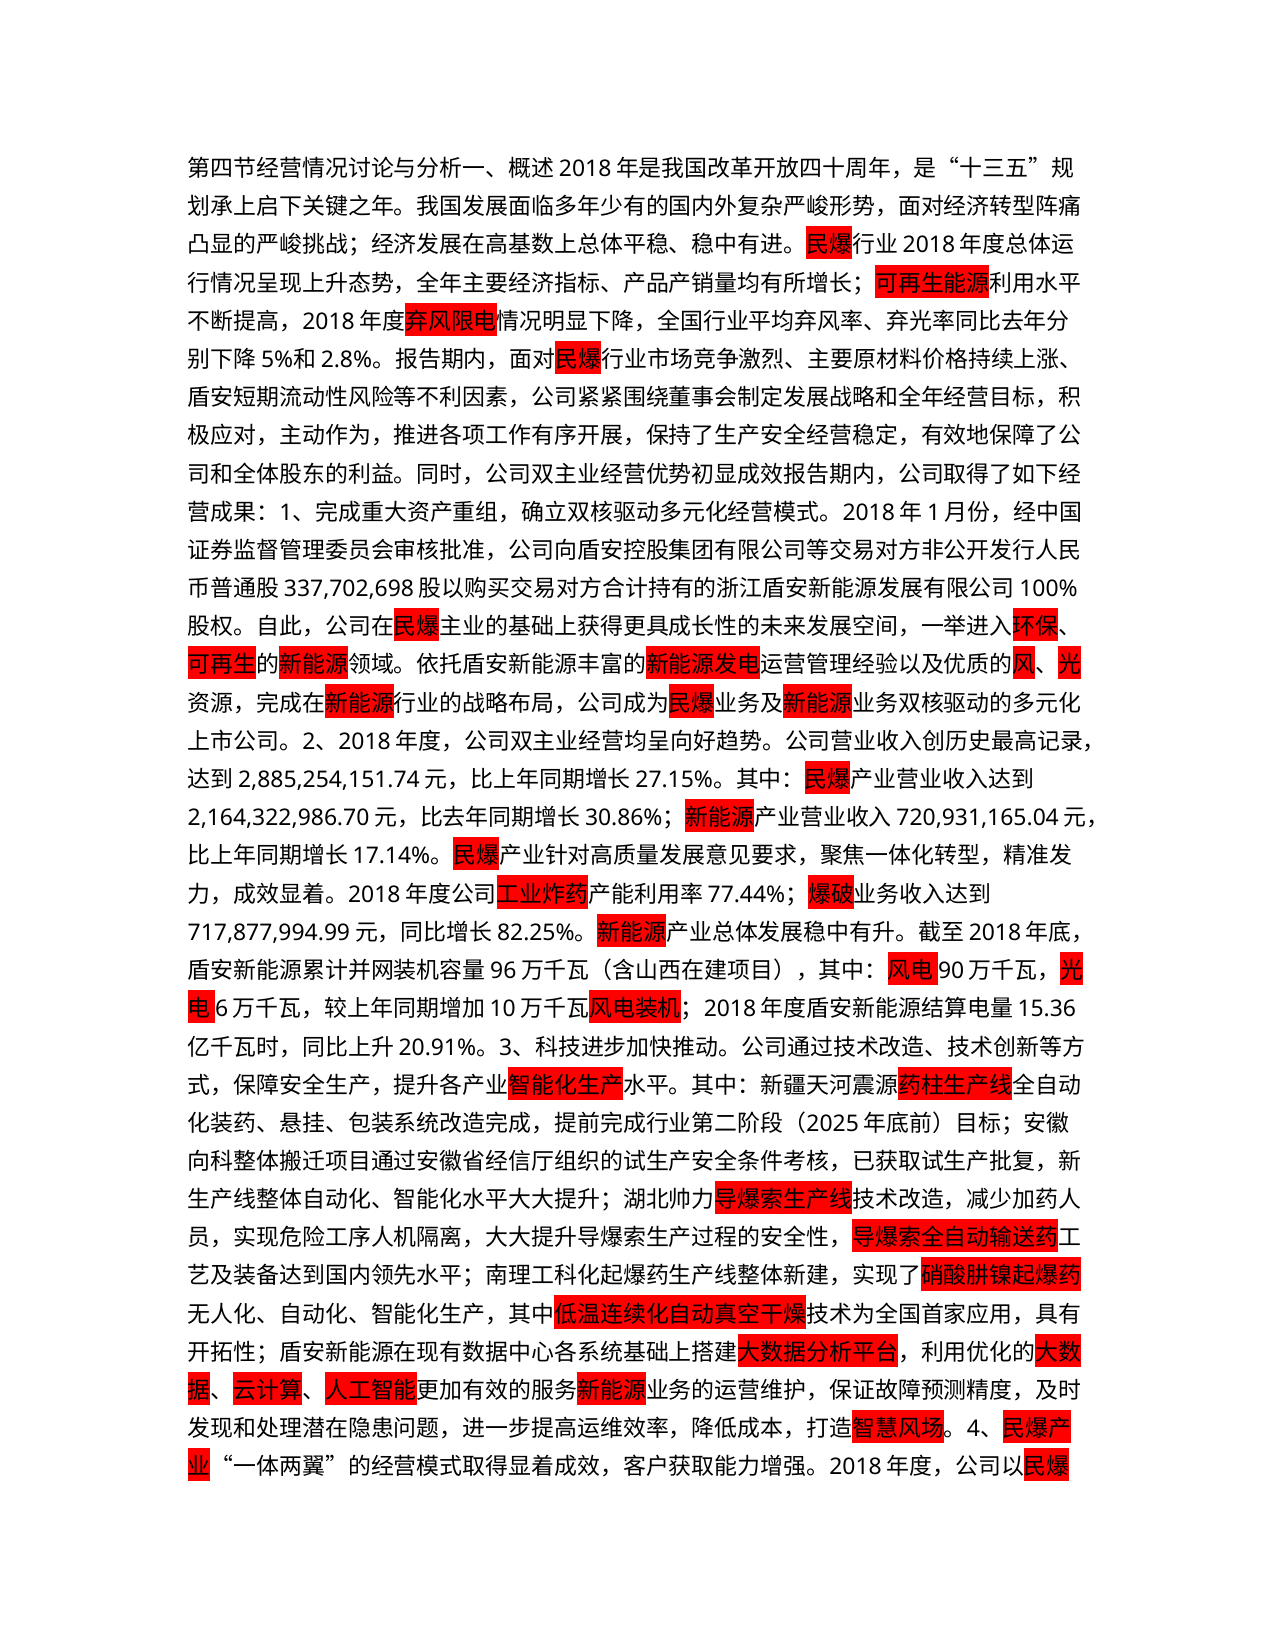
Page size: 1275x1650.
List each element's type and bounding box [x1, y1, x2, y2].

text [187, 150, 1087, 1481]
